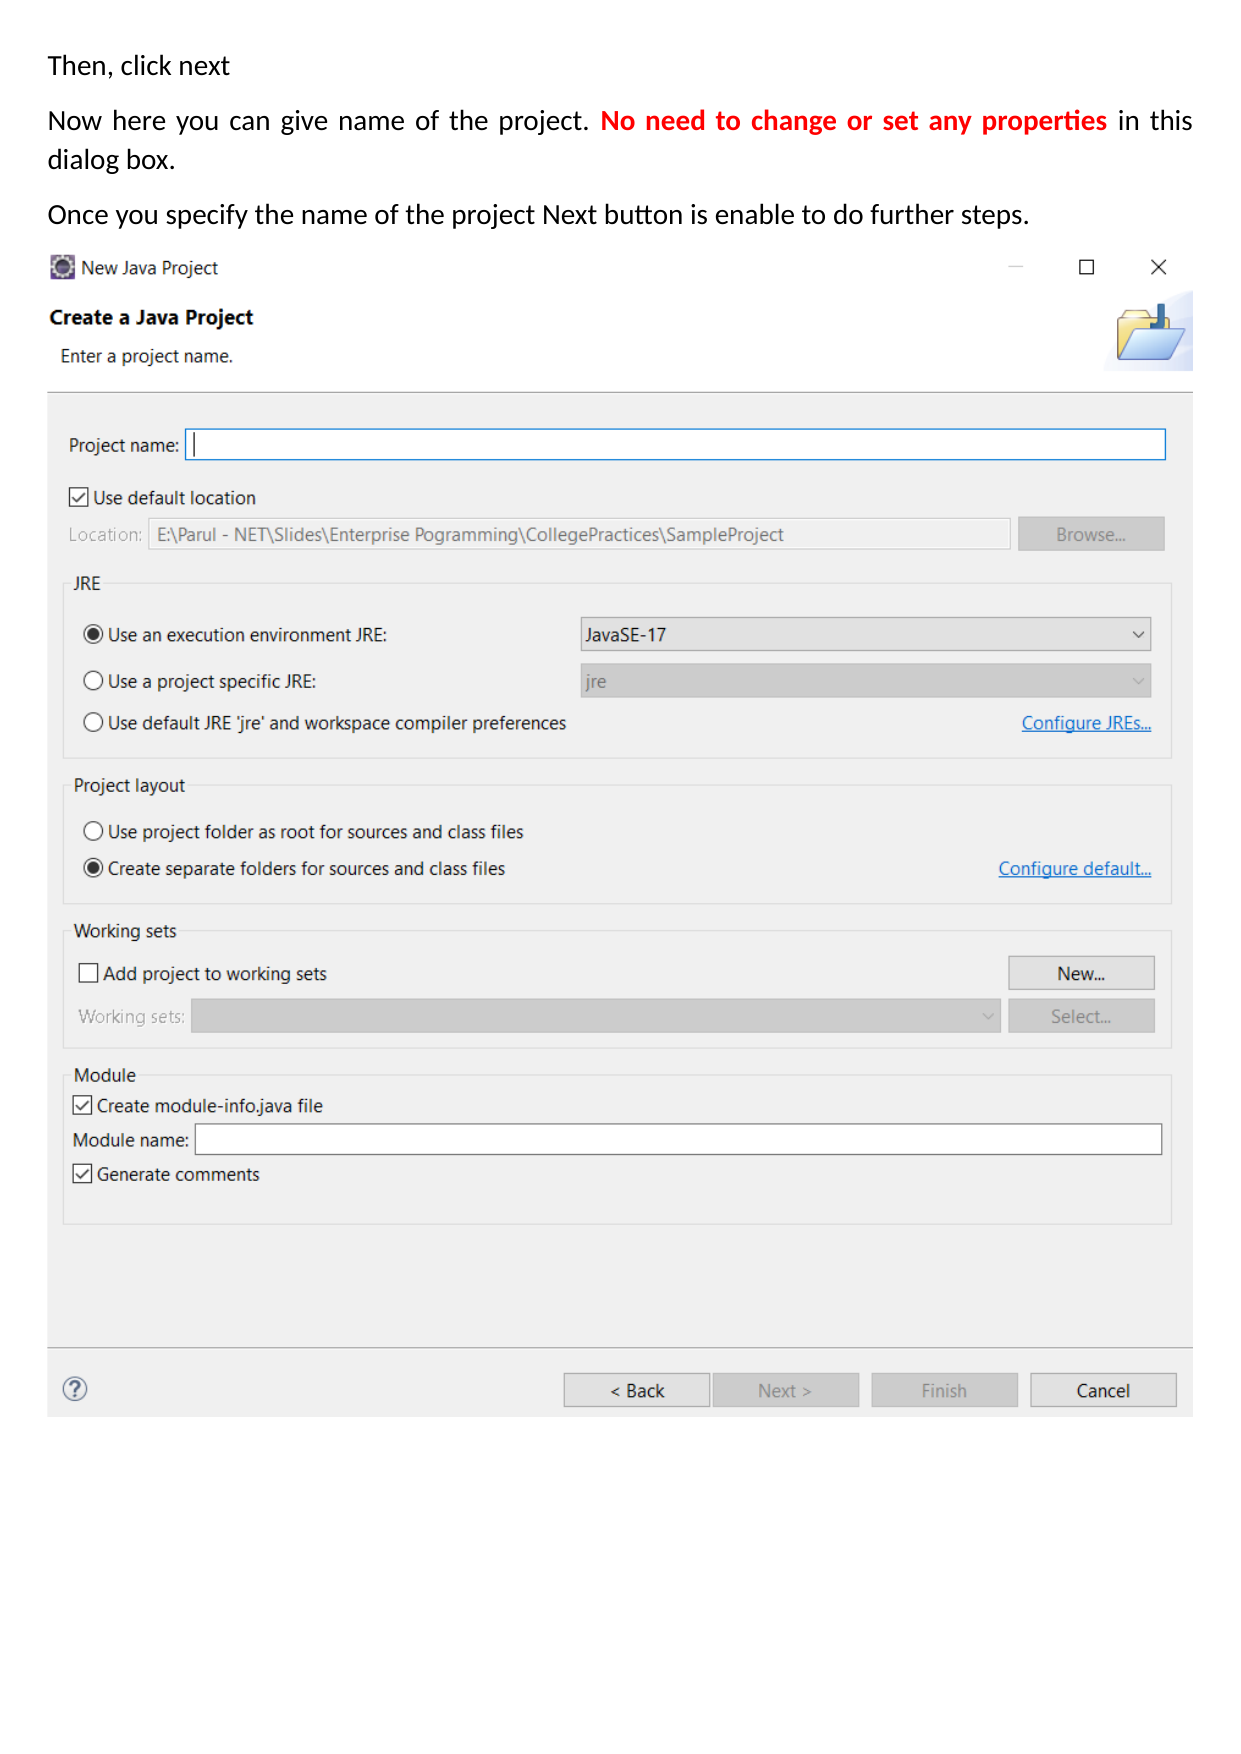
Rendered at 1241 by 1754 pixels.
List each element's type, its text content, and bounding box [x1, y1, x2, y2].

picture [47, 251, 1193, 1417]
text Now here you can give name of the project. No need to change or set any properties in this dialog box. [47, 102, 1193, 176]
text Then, click next [47, 47, 1193, 83]
text Once you specify the name of the project Next button is enable to do further steps. [47, 196, 1193, 232]
